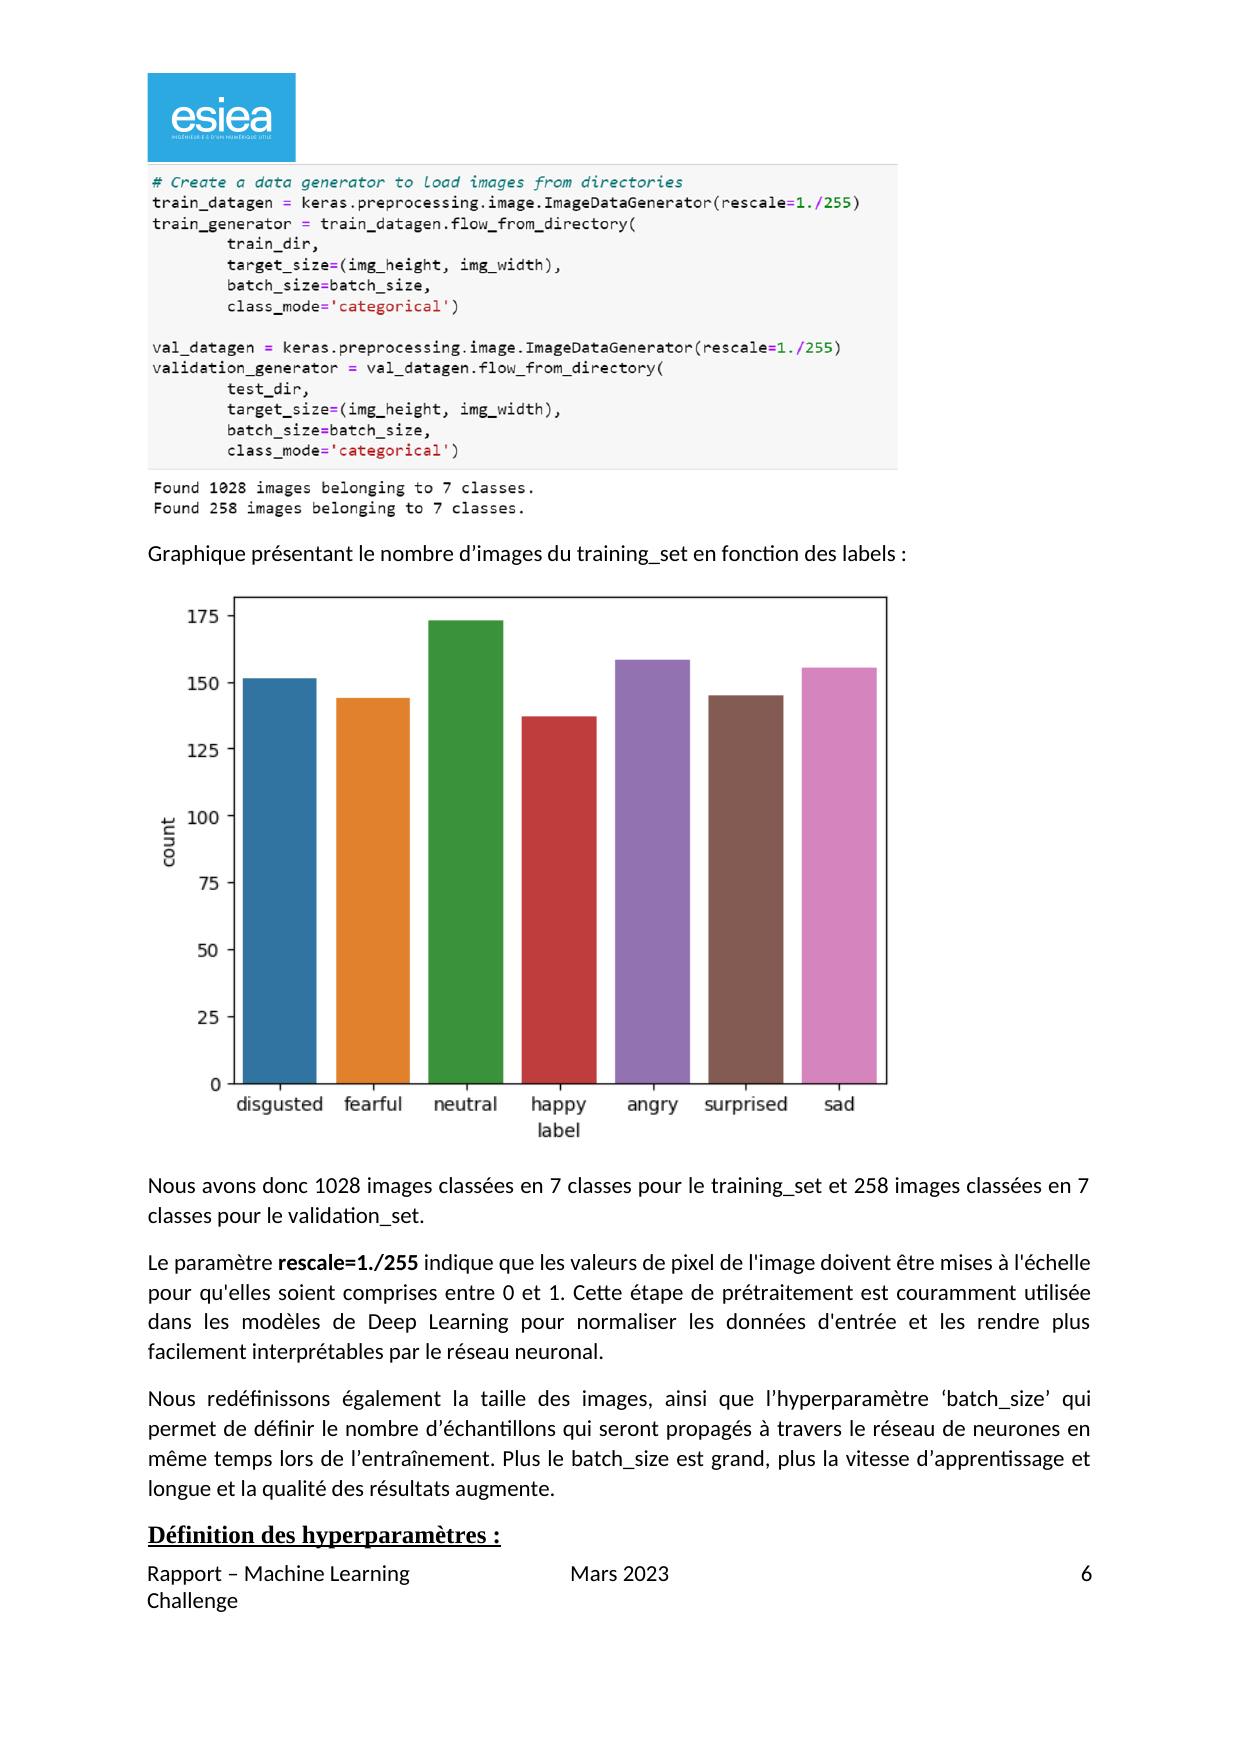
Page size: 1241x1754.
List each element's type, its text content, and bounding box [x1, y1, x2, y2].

text Le paramètre rescale=1./255 indique que les valeurs de pixel de l'image doivent être mises à l'échelle pour qu'elles soient comprises entre 0 et 1. Cette étape de prétraitement est couramment utilisée dans les modèles de Deep Learning pour normaliser les données d'entrée et les rendre plus facilement interprétables par le réseau neuronal. [148, 1248, 1093, 1365]
text Nous redéfinissons également la taille des images, ainsi que l’hyperparamètre ‘batch_size’ qui permet de définir le nombre d’échantillons qui seront propagés à travers le réseau de neurones en même temps lors de l’entraînement. Plus le batch_size est grand, plus la vitesse d’apprentissage et longue et la qualité des résultats augmente. [148, 1384, 1093, 1502]
text Définition des hyperparamètres : [148, 1520, 1093, 1549]
text Nous avons donc 1028 images classées en 7 classes pour le training_set et 258 images classées en 7 classes pour le validation_set. [148, 1171, 1093, 1229]
picture [147, 585, 898, 1153]
text Graphique présentant le nombre d’images du training_set en fonction des labels : [148, 539, 1093, 567]
picture [147, 162, 898, 521]
